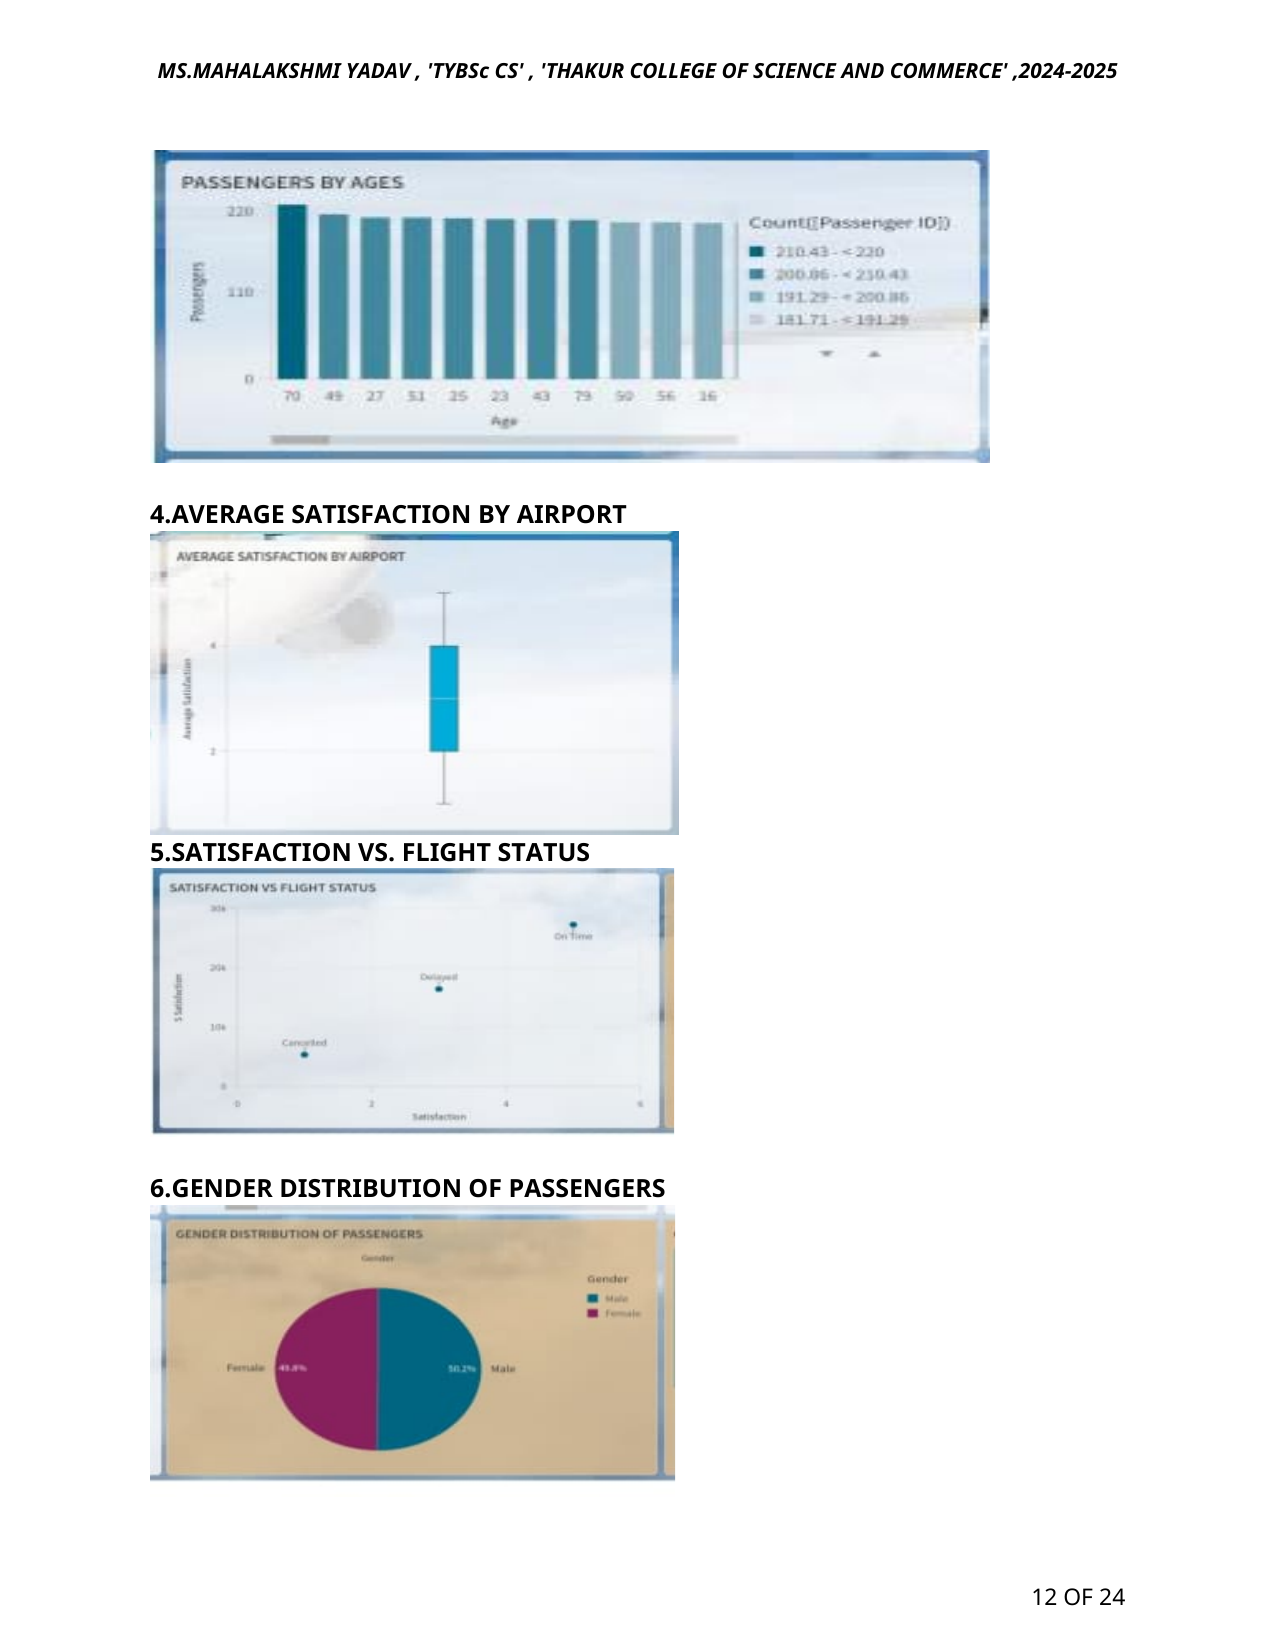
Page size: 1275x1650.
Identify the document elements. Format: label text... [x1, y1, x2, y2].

picture [150, 150, 990, 463]
picture [150, 868, 675, 1137]
text 5.SATISFACTION VS. FLIGHT STATUS [150, 835, 1125, 869]
picture [150, 531, 679, 835]
picture [150, 1205, 676, 1497]
text 4.AVERAGE SATISFACTION BY AIRPORT [150, 497, 1125, 531]
text 6.GENDER DISTRIBUTION OF PASSENGERS [150, 1171, 1125, 1205]
